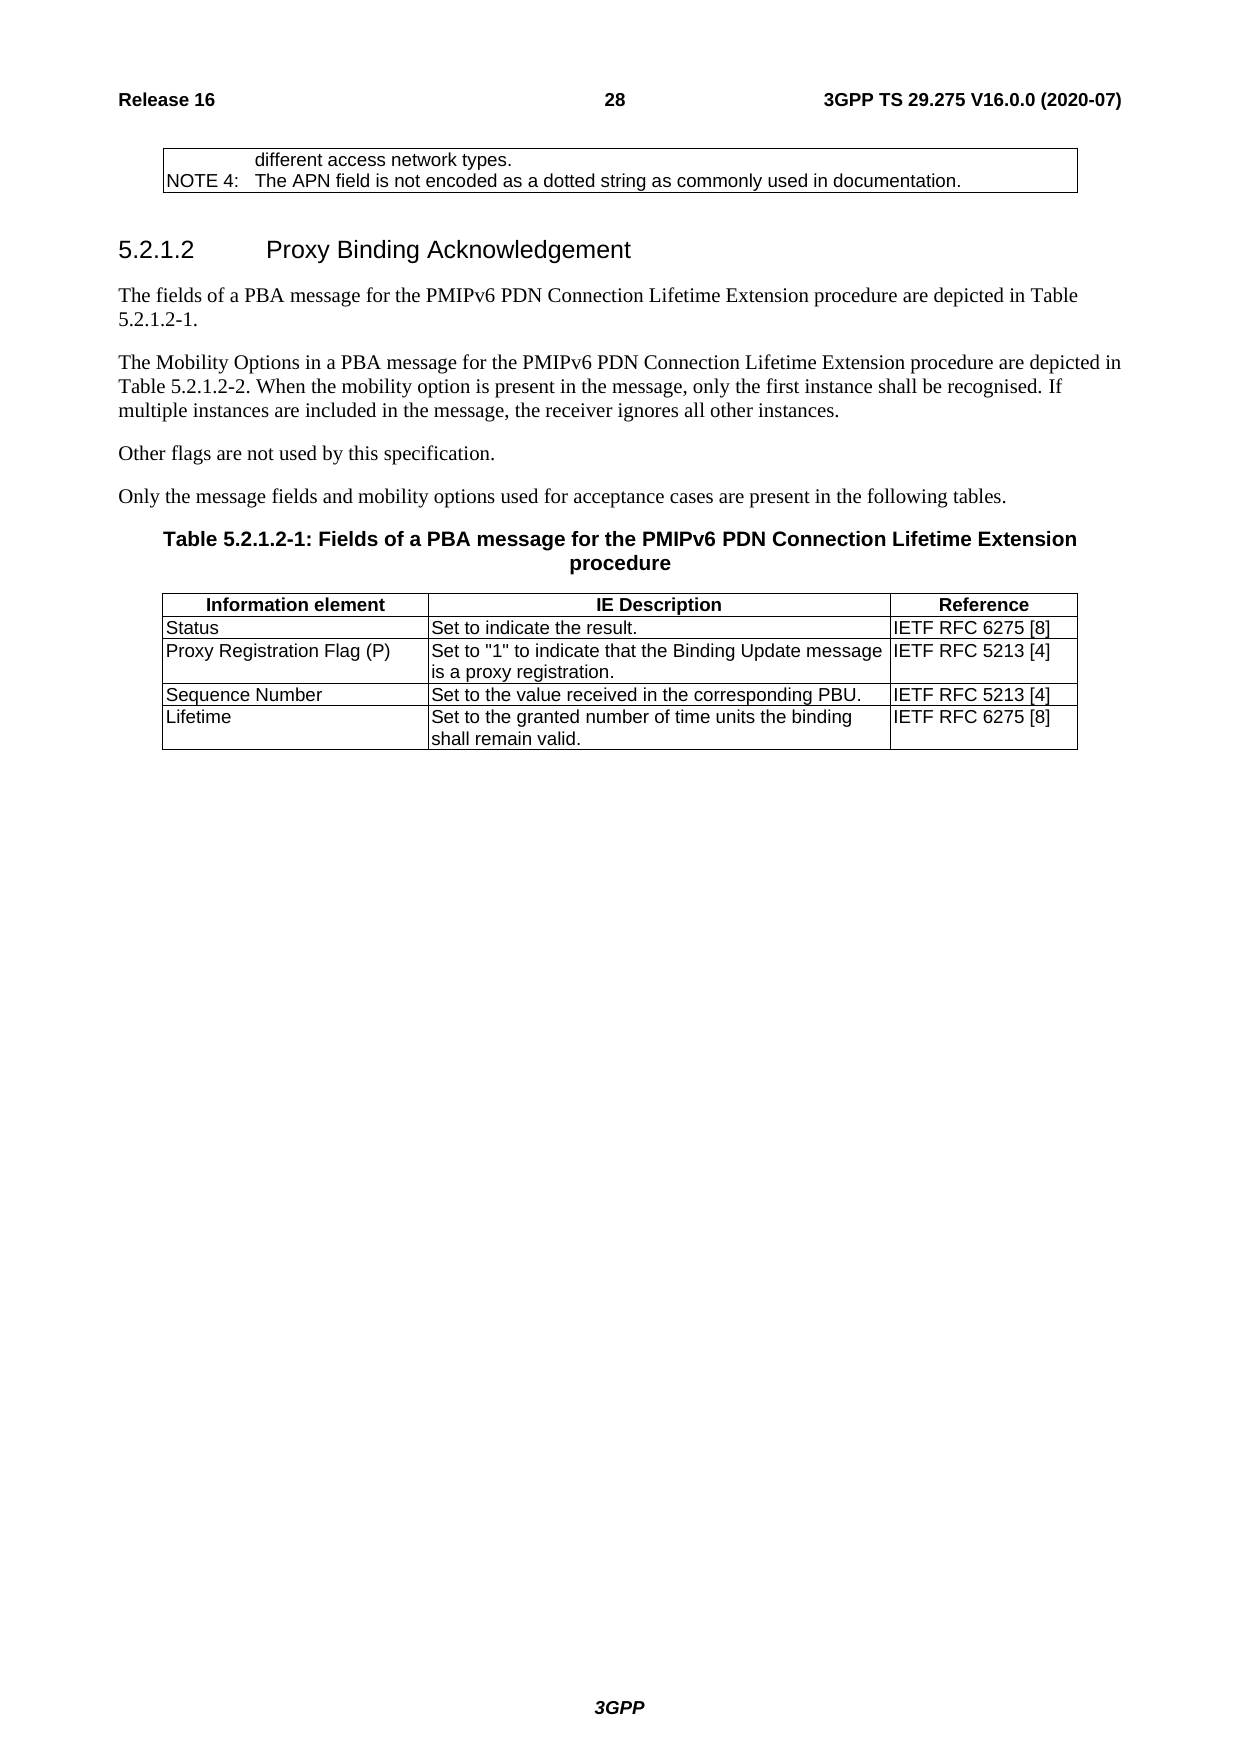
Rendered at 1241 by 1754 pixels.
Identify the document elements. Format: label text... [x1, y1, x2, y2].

table_cell Proxy Registration Flag (P) [163, 639, 428, 682]
table_cell Lifetime [163, 706, 428, 749]
text The Mobility Options in a PBA message for the PMIPv6 PDN Connection Lifetime Extension procedure are depicted in Table 5.2.1.2-2. When the mobility option is present in the message, only the first instance shall be recognised. If multiple instances are included in the message, the receiver ignores all other instances. [118, 350, 1122, 422]
text Other flags are not used by this specification. [118, 441, 1122, 465]
subtitle 5.2.1.2 Proxy Binding Acknowledgement [118, 236, 1122, 264]
text Only the message fields and mobility options used for acceptance cases are present in the following tables. [118, 484, 1122, 508]
text Table 5.2.1.2-1: Fields of a PBA message for the PMIPv6 PDN Connection Lifetime Extension procedure [118, 526, 1122, 574]
table_header Information element [163, 594, 428, 616]
table_cell Set to the granted number of time units the binding shall remain valid. [429, 706, 890, 749]
table_header IE Description [429, 594, 890, 616]
table_cell Set to "1" to indicate that the Binding Update message is a proxy registration. [429, 639, 890, 682]
table_cell IETF RFC 5213 [4] [891, 684, 1077, 705]
table_cell Set to the value received in the corresponding PBU. [429, 684, 890, 705]
table_header Reference [891, 594, 1077, 616]
table_cell Sequence Number [163, 684, 428, 705]
table_cell IETF RFC 5213 [4] [891, 639, 1077, 682]
table_cell IETF RFC 6275 [8] [891, 617, 1077, 638]
text The fields of a PBA message for the PMIPv6 PDN Connection Lifetime Extension procedure are depicted in Table 5.2.1.2-1. [118, 283, 1122, 331]
table_cell IETF RFC 6275 [8] [891, 706, 1077, 749]
table_cell Set to indicate the result. [429, 617, 890, 638]
table_cell Status [163, 617, 428, 638]
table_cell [164, 149, 1077, 192]
